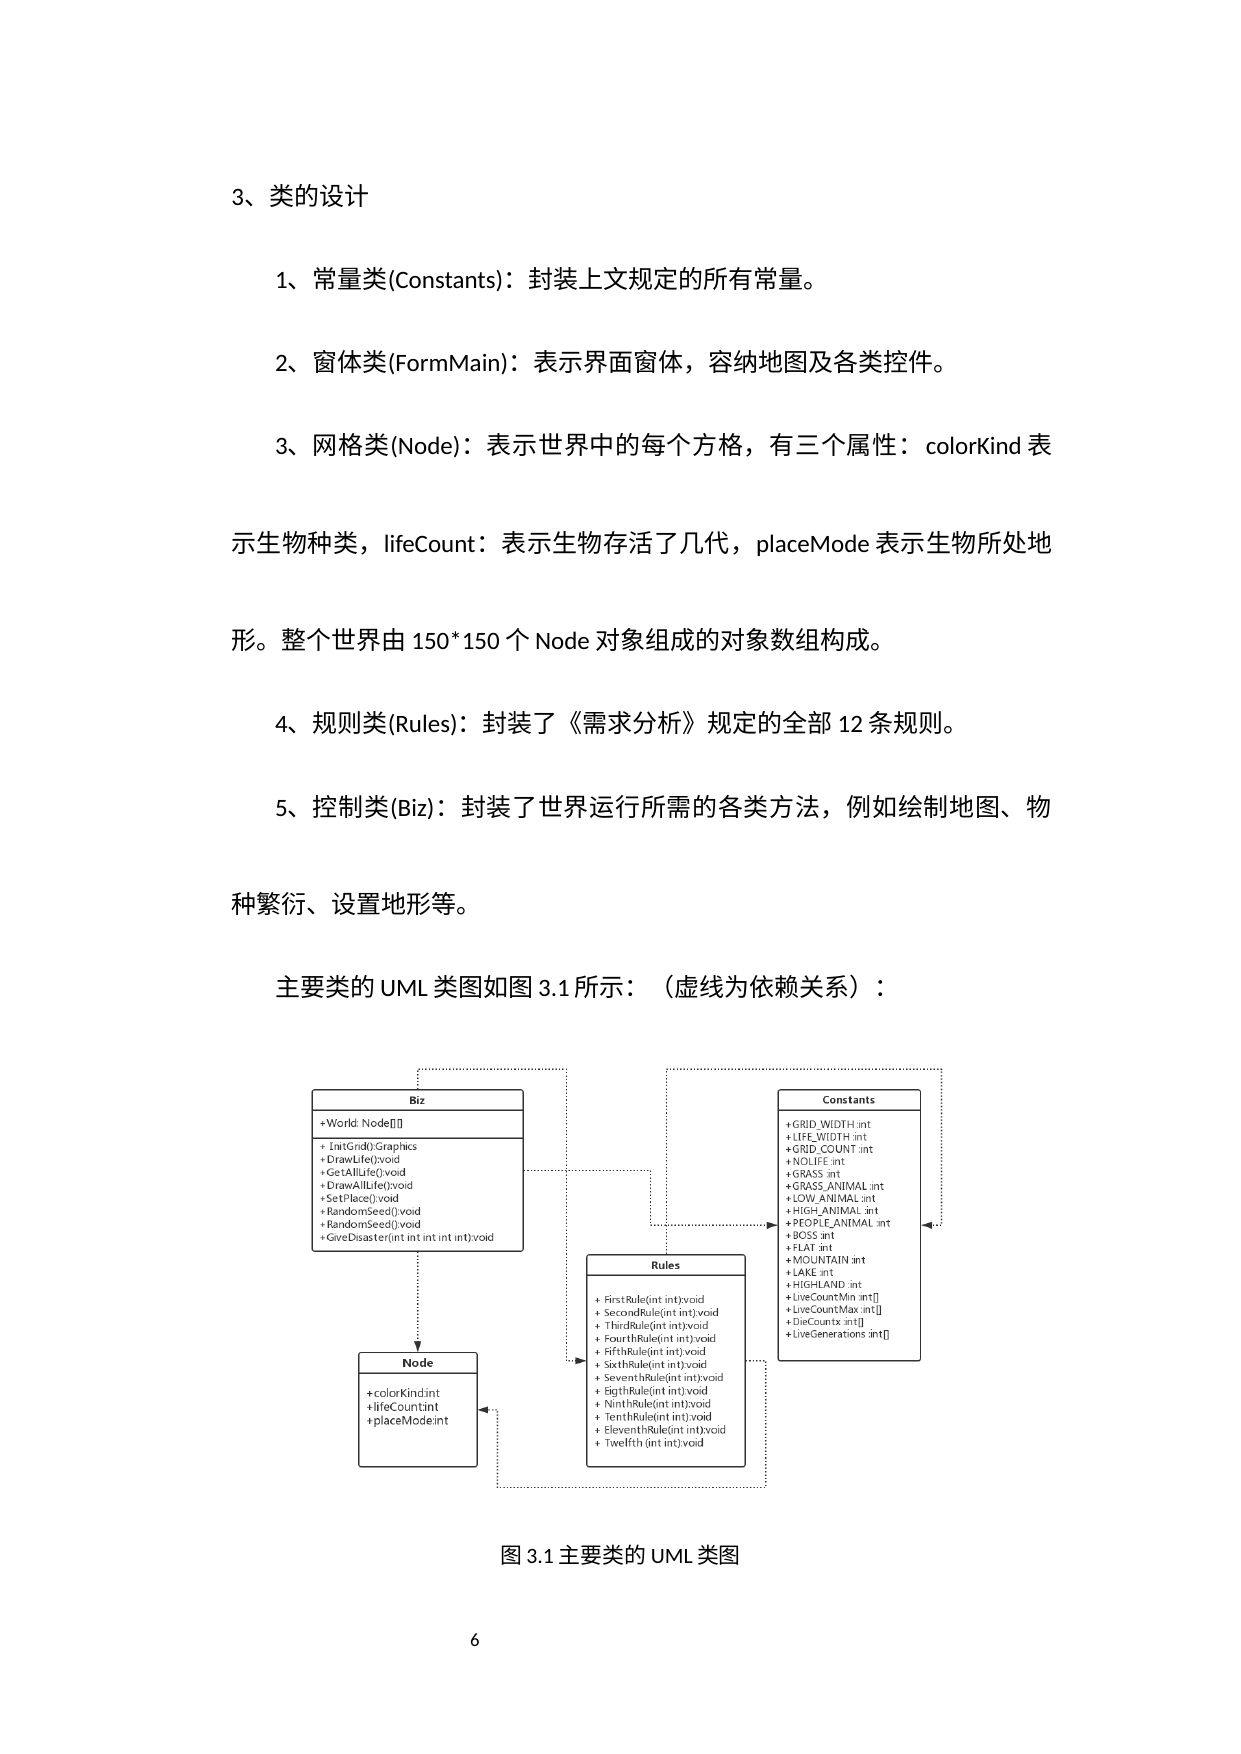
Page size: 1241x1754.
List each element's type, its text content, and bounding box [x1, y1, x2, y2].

list 窗体类(FormMain)：表示界面窗体，容纳地图及各类控件。 [231, 328, 1053, 393]
list 网格类(Node)：表示世界中的每个方格，有三个属性：colorKind表示生物种类，lifeCount：表示生物存活了几代，placeMode表示生物所处地形。整个世界由150*150个Node对象组成的对象数组构成。 [231, 411, 1053, 671]
list 控制类(Biz)：封装了世界运行所需的各类方法，例如绘制地图、物种繁衍、设置地形等。 [231, 773, 1053, 935]
text 图3.1 主要类的UML类图 [187, 1537, 1053, 1570]
list 规则类(Rules)：封装了《需求分析》规定的全部12条规则。 [231, 689, 1053, 754]
picture [279, 1036, 962, 1509]
text 主要类的UML类图如图3.1所示：（虚线为依赖关系）： [231, 953, 1053, 1018]
list 类的设计 [187, 162, 1053, 227]
list 常量类(Constants)：封装上文规定的所有常量。 [231, 245, 1053, 310]
